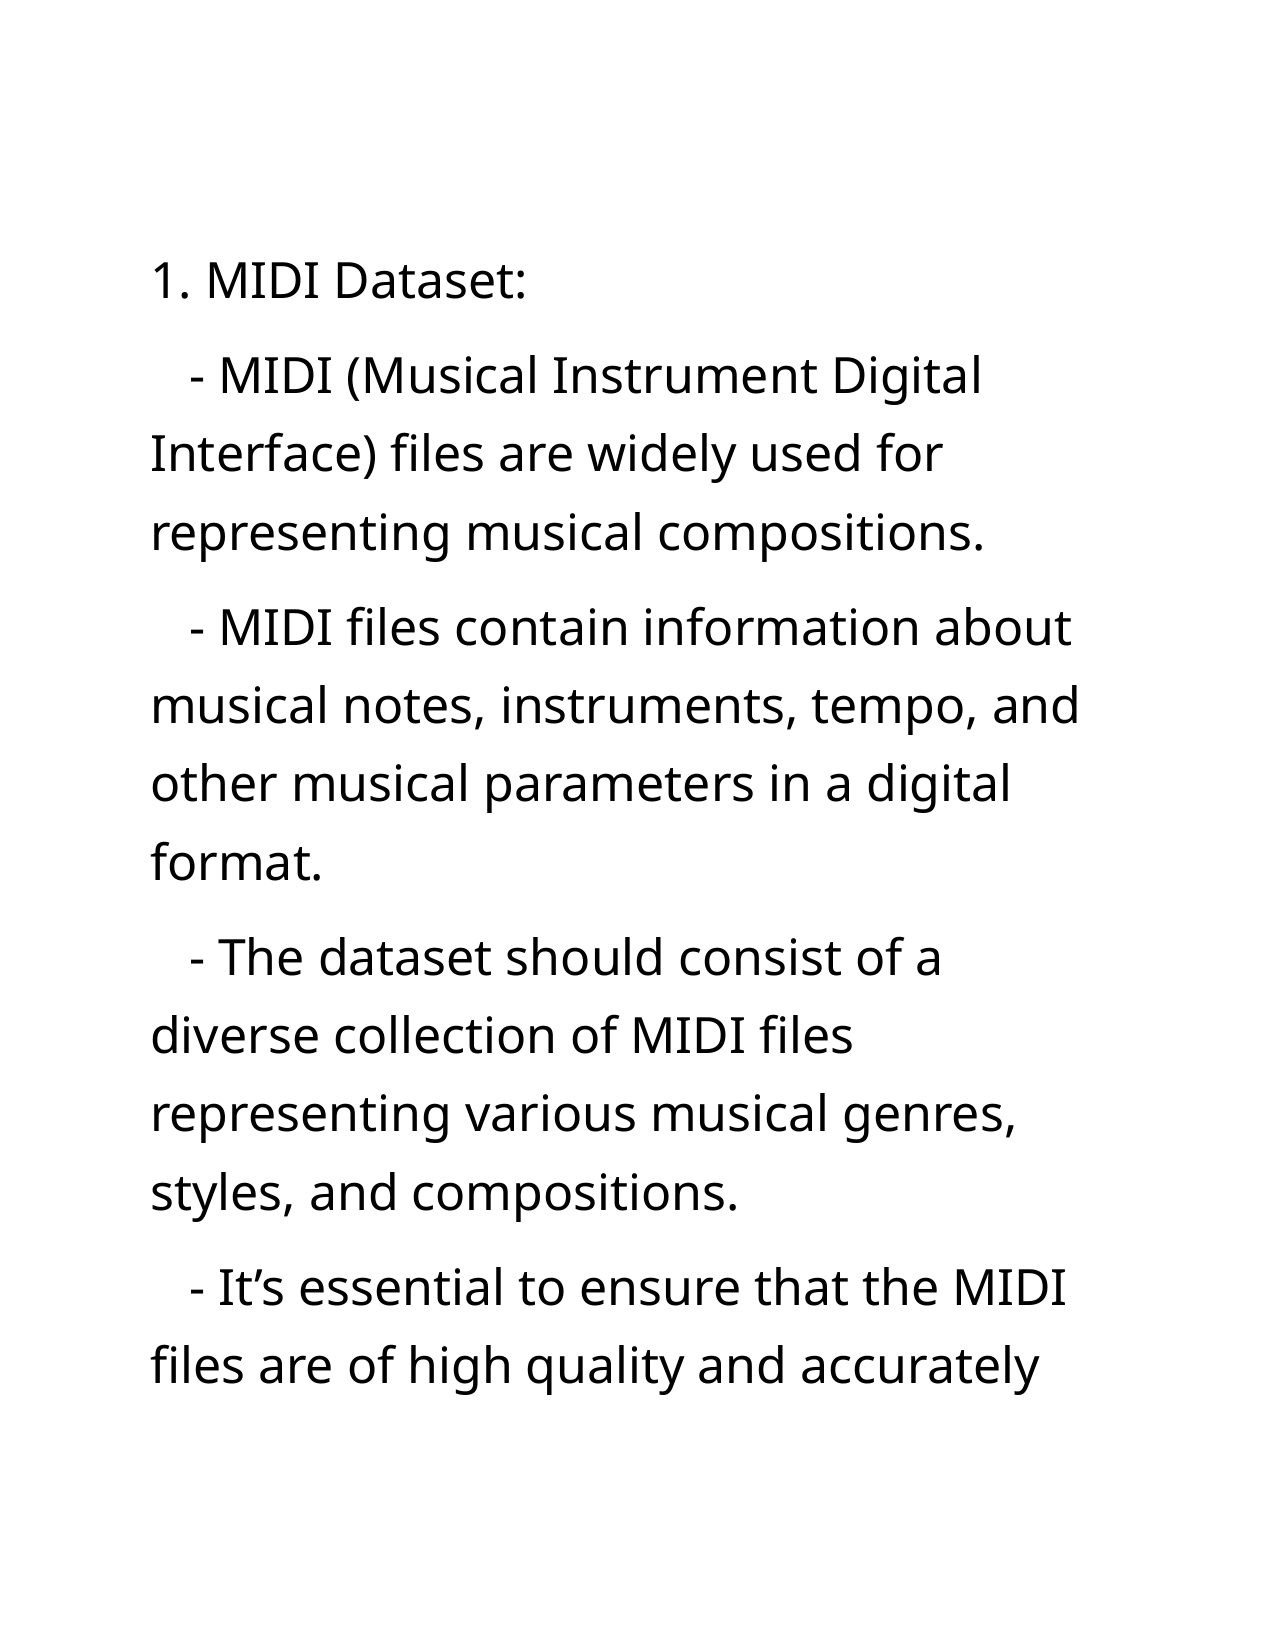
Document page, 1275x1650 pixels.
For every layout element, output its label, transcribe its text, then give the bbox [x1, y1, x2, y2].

text 1. MIDI Dataset: [150, 245, 1125, 313]
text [150, 1252, 1125, 1398]
text - The dataset should consist of a diverse collection of MIDI files representing various musical genres, styles, and compositions. [150, 922, 1125, 1225]
text - MIDI (Musical Instrument Digital Interface) files are widely used for representing musical compositions. [150, 340, 1125, 565]
text - MIDI files contain information about musical notes, instruments, tempo, and other musical parameters in a digital format. [150, 592, 1125, 895]
